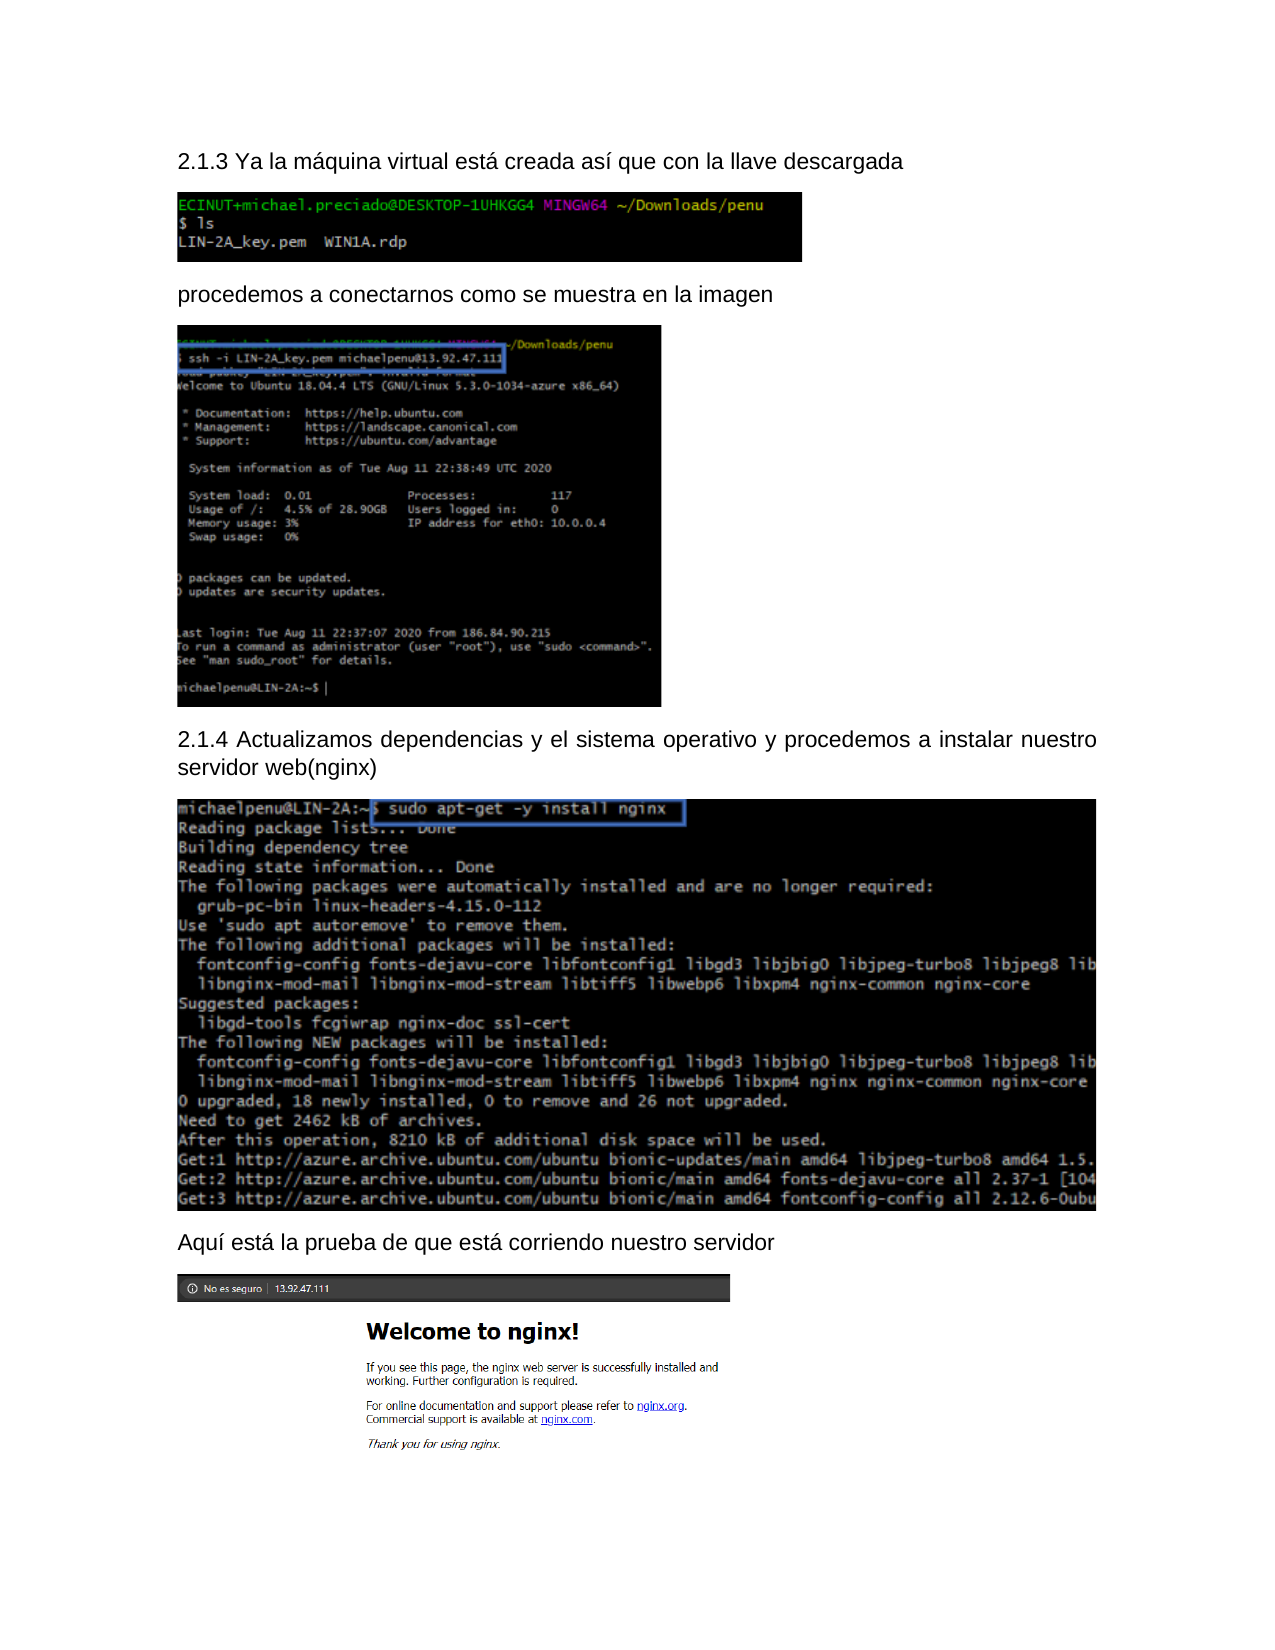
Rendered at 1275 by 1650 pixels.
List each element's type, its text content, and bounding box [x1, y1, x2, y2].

picture [177, 799, 1097, 1211]
picture [177, 192, 803, 262]
text procedemos a conectarnos como se muestra en la imagen [177, 281, 1098, 307]
picture [177, 1274, 731, 1460]
picture [177, 325, 662, 707]
text 2.1.3 Ya la máquina virtual está creada así que con la llave descargada [177, 148, 1098, 174]
text Aquí está la prueba de que está corriendo nuestro servidor [177, 1229, 1098, 1255]
text 2.1.4 Actualizamos dependencias y el sistema operativo y procedemos a instalar nuestro servidor web(nginx) [177, 726, 1098, 780]
